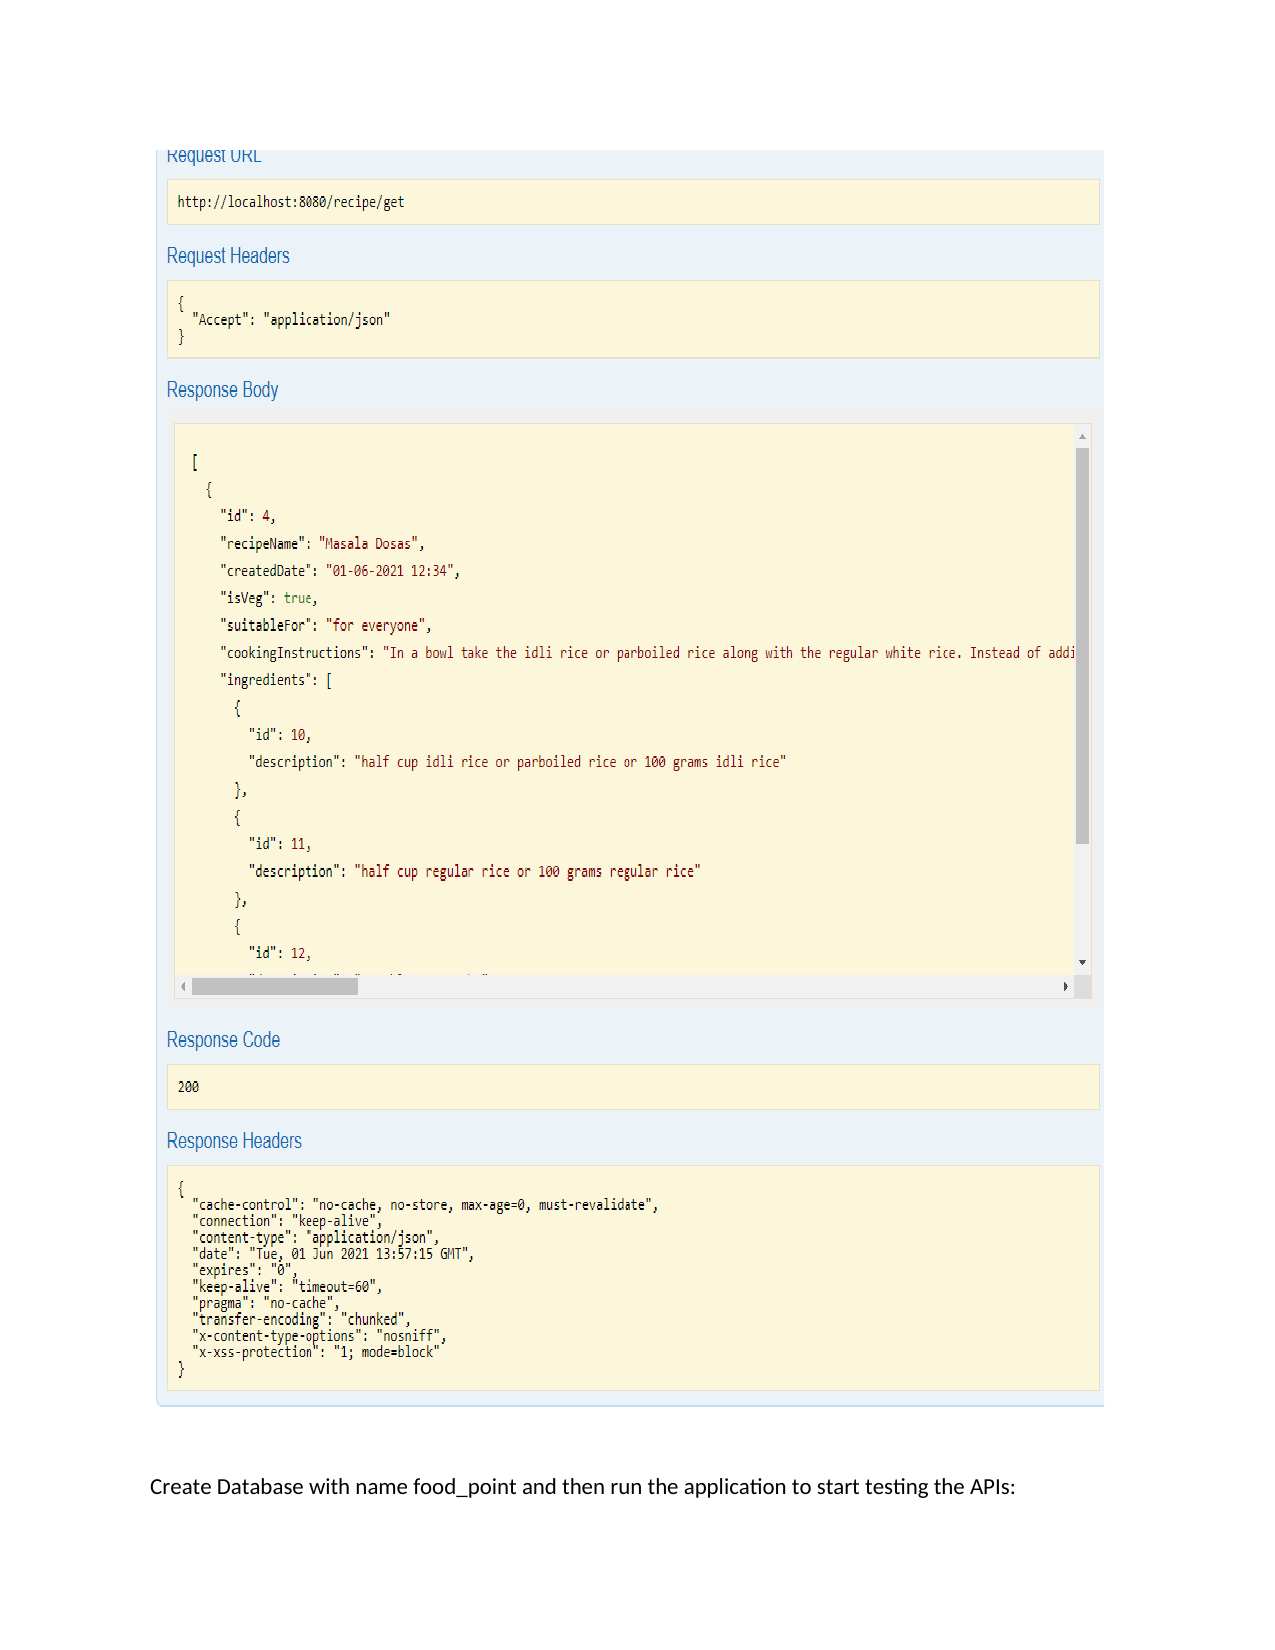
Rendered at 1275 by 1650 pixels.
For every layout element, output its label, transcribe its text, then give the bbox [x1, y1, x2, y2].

text Create Database with name food_point and then run the application to start testing the APIs: [150, 1472, 1125, 1500]
picture [150, 150, 1105, 1407]
